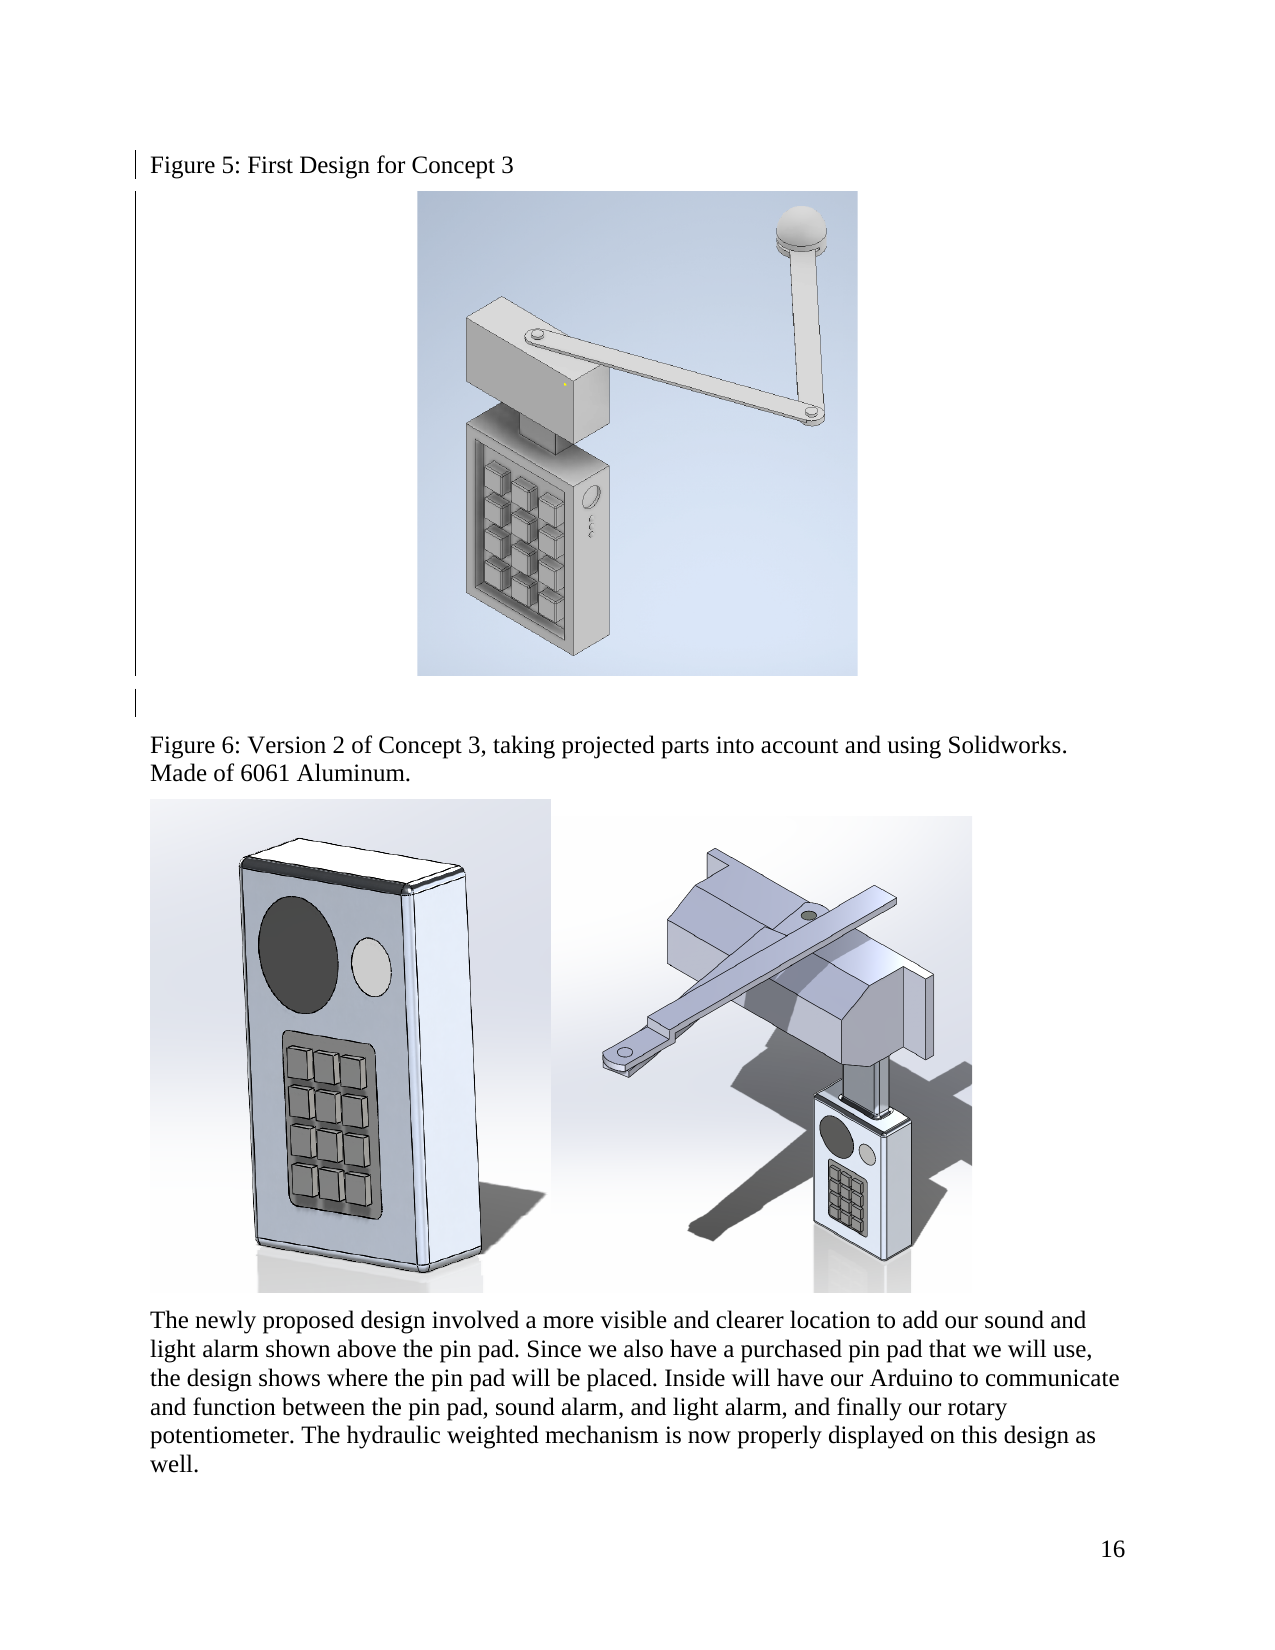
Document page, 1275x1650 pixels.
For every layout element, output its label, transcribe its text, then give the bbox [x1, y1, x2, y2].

text Figure 5: First Design for Concept 3 [150, 150, 1125, 179]
text The newly proposed design involved a more visible and clearer location to add our sound and light alarm shown above the pin pad. Since we also have a purchased pin pad that we will use, the design shows where the pin pad will be placed. Inside will have our Arduino to communicate and function between the pin pad, sound alarm, and light alarm, and finally our rotary potentiometer. The hydraulic weighted mechanism is now properly displayed on this design as well. [150, 1305, 1125, 1478]
picture [417, 191, 858, 676]
text Figure 6: Version 2 of Concept 3, taking projected parts into account and using Solidworks. Made of 6061 Aluminum. [150, 730, 1125, 787]
picture [150, 799, 973, 1293]
